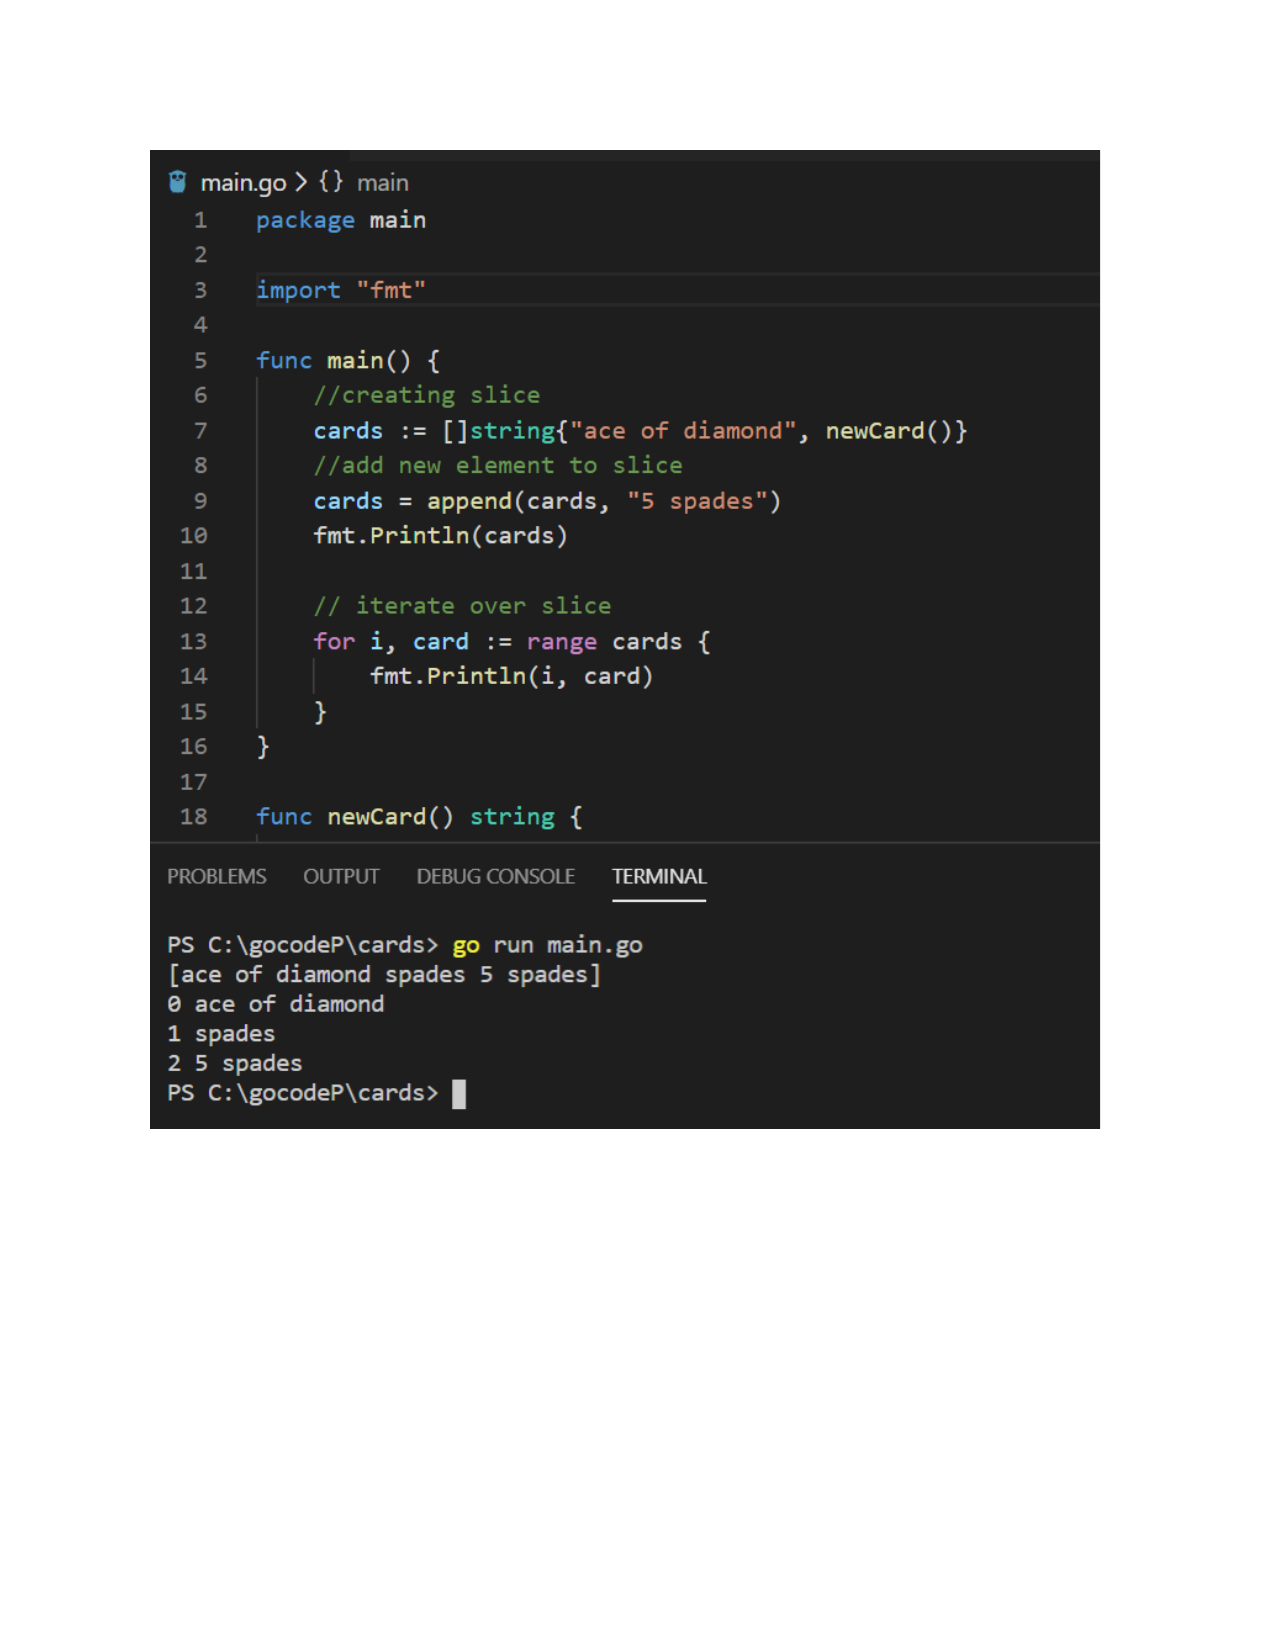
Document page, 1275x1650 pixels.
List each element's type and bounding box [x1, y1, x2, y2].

picture [150, 150, 1100, 1129]
